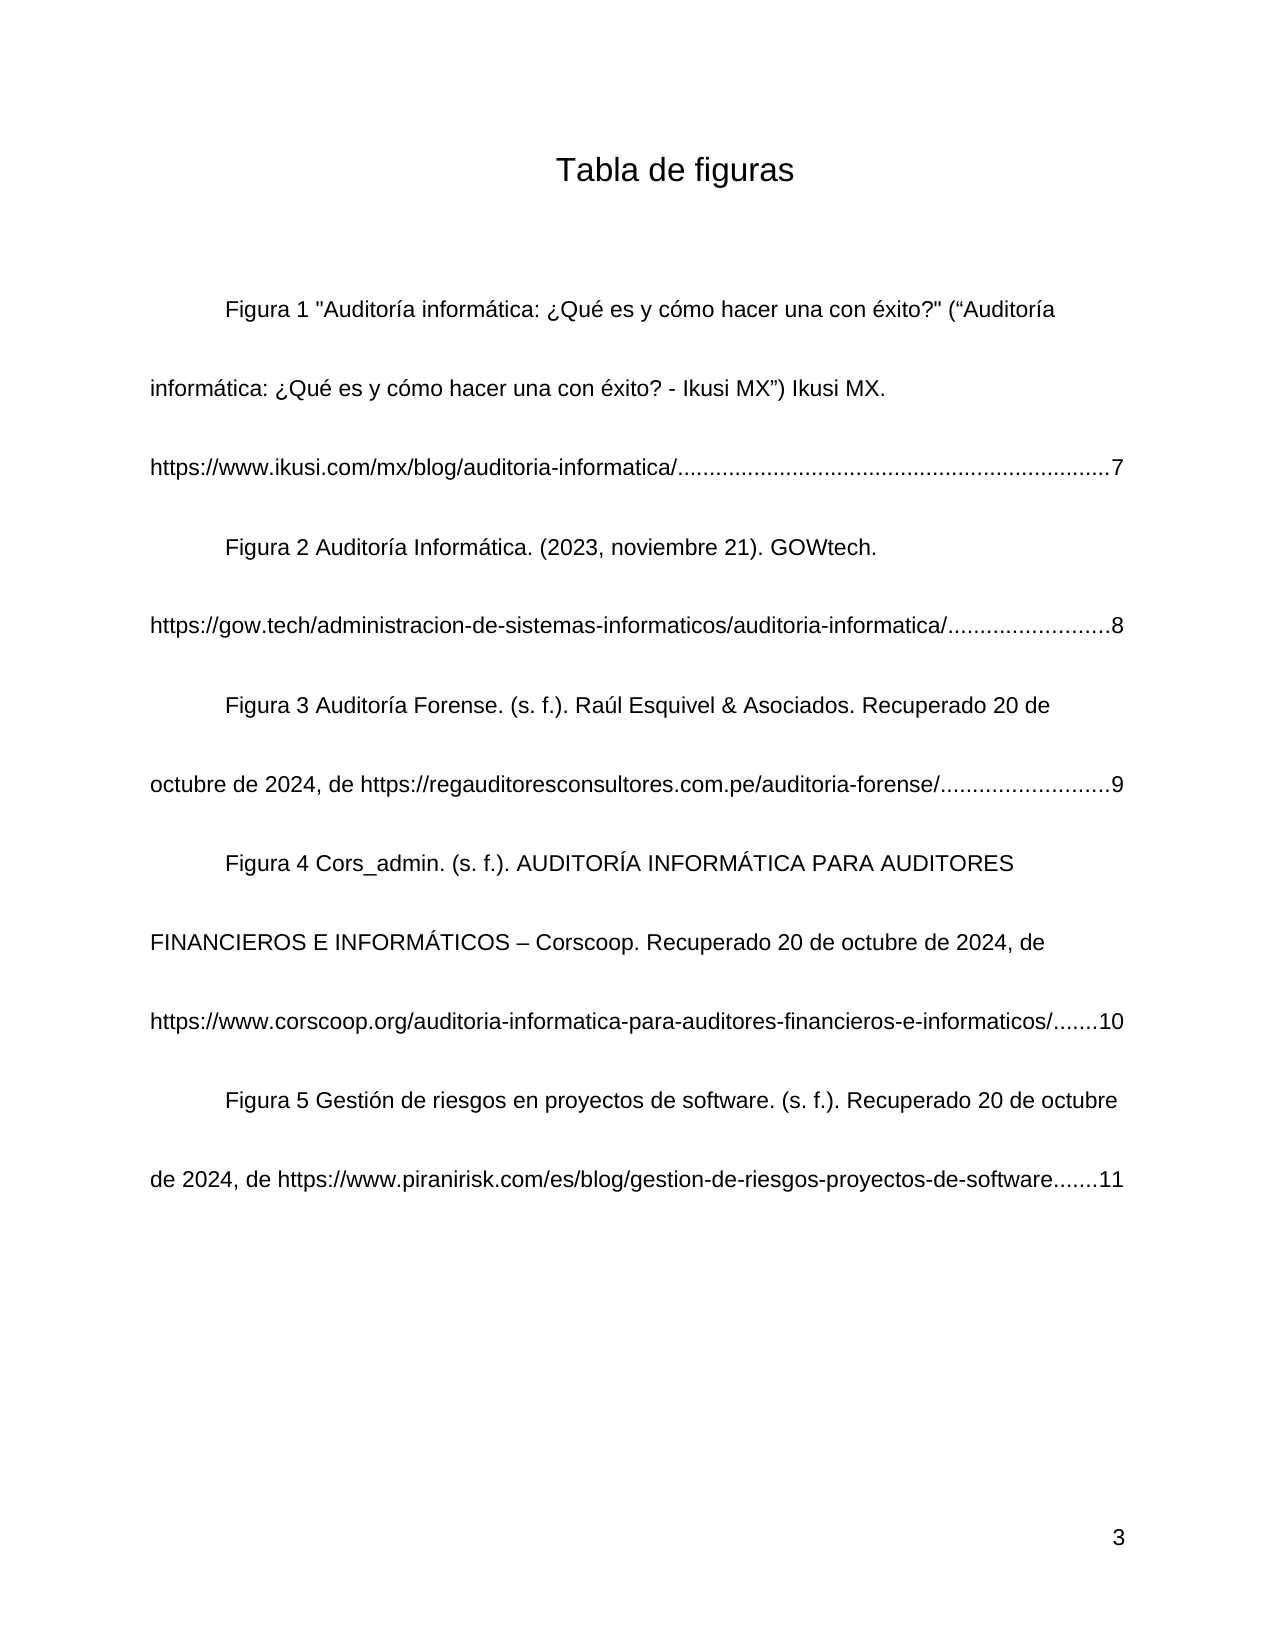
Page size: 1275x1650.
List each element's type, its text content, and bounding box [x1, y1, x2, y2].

text Figura 1 "Auditoría informática: ¿Qué es y cómo hacer una con éxito?" (“Auditoría informática: ¿Qué es y cómo hacer una con éxito? - Ikusi MX”) Ikusi MX. https://www.ikusi.com/mx/blog/auditoria-informatica/ 7 [150, 296, 1125, 481]
text Figura 2 Auditoría Informática. (2023, noviembre 21). GOWtech. https://gow.tech/administracion-de-sistemas-informaticos/auditoria-informatica/ 8 [150, 533, 1125, 639]
text Figura 5 Gestión de riesgos en proyectos de software. (s. f.). Recuperado 20 de octubre de 2024, de https://www.piranirisk.com/es/blog/gestion-de-riesgos-proyectos-de-software 11 [150, 1087, 1125, 1192]
text Figura 3 Auditoría Forense. (s. f.). Raúl Esquivel & Asociados. Recuperado 20 de octubre de 2024, de https://regauditoresconsultores.com.pe/auditoria-forense/ 9 [150, 692, 1125, 797]
text Figura 4 Cors_admin. (s. f.). AUDITORÍA INFORMÁTICA PARA AUDITORES FINANCIEROS E INFORMÁTICOS – Corscoop. Recuperado 20 de octubre de 2024, de https://www.corscoop.org/auditoria-informatica-para-auditores-financieros-e-informaticos/ 10 [150, 850, 1125, 1034]
text Tabla de figuras [150, 150, 1125, 188]
